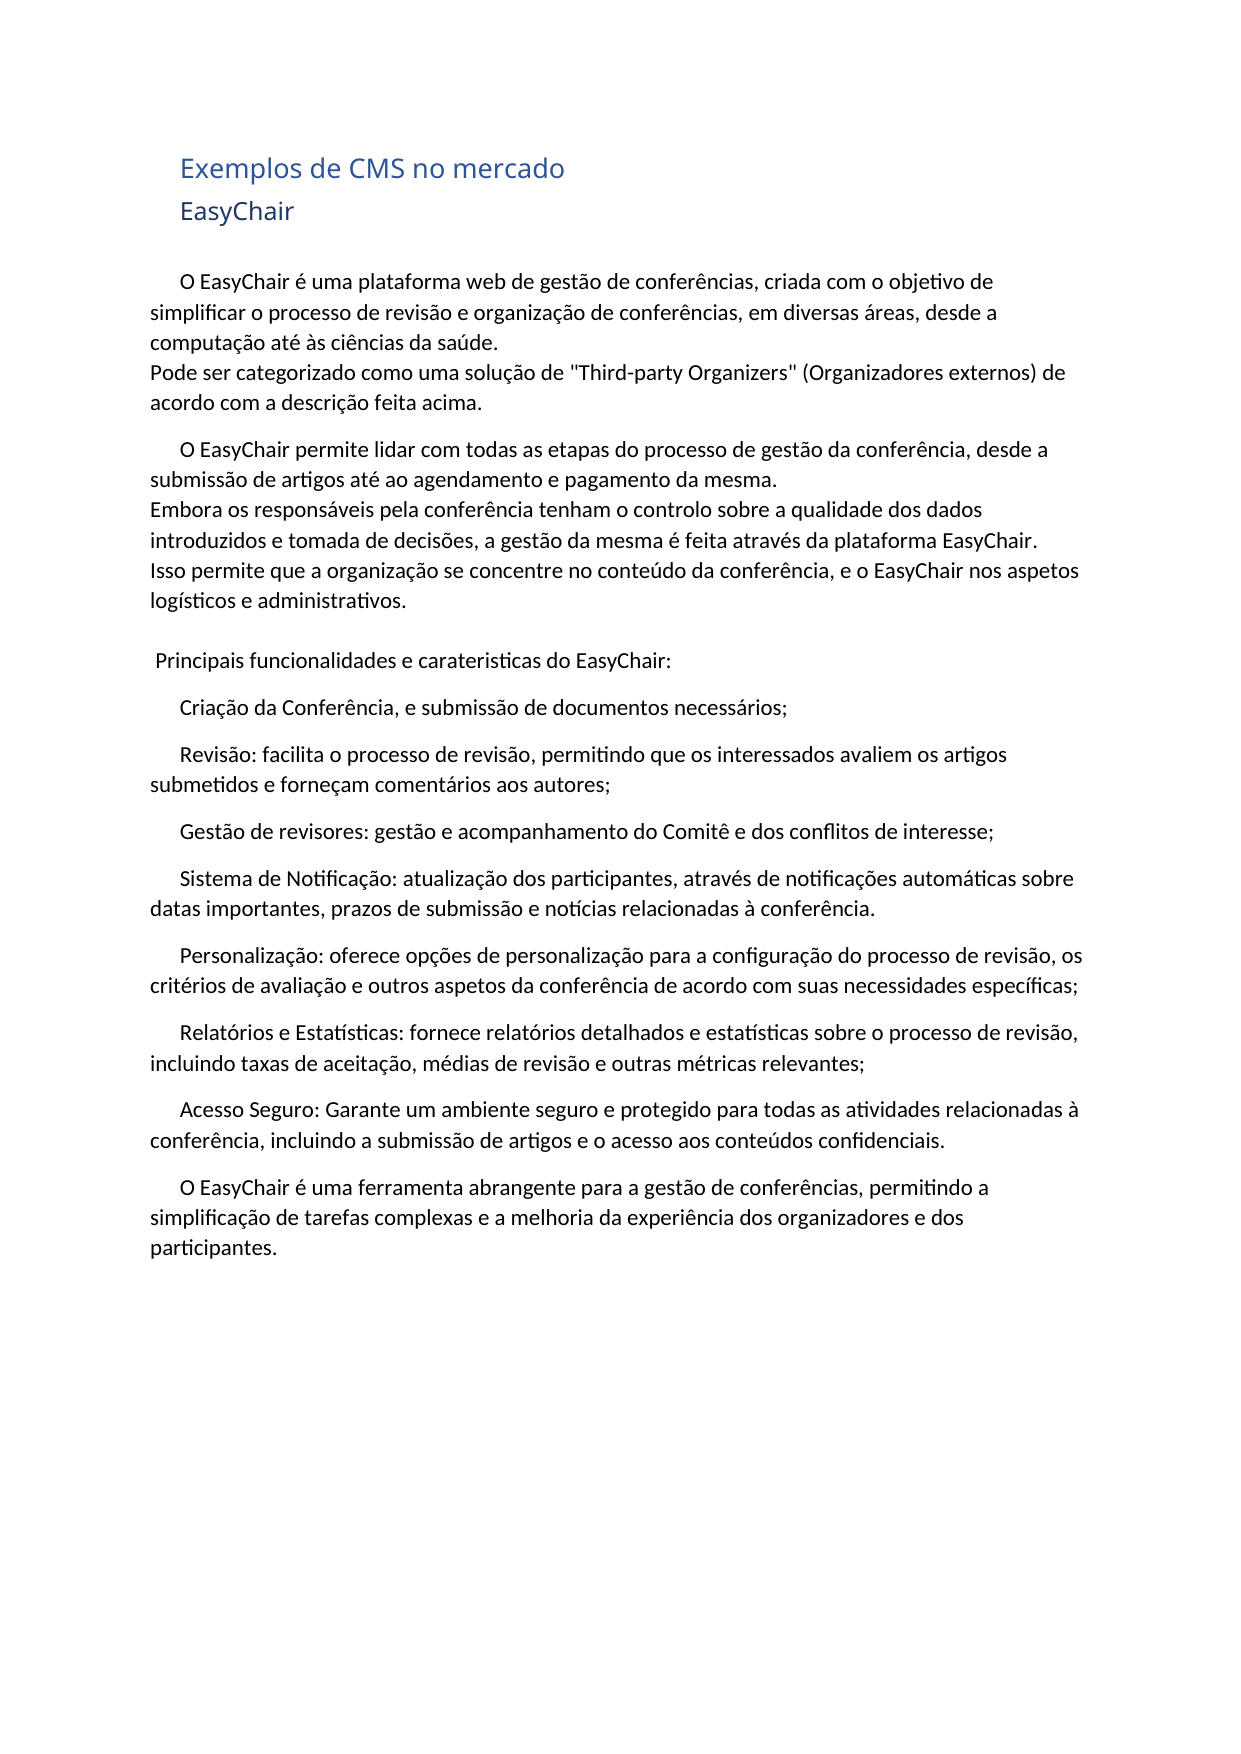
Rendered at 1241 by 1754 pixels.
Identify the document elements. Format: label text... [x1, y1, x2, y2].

text Sistema de Notificação: atualização dos participantes, através de notificações automáticas sobre datas importantes, prazos de submissão e notícias relacionadas à conferência. [150, 864, 1090, 923]
text Personalização: oferece opções de personalização para a configuração do processo de revisão, os critérios de avaliação e outros aspetos da conferência de acordo com suas necessidades específicas; [150, 941, 1090, 1000]
subtitle EasyChair [150, 194, 1090, 265]
text Revisão: facilita o processo de revisão, permitindo que os interessados avaliem os artigos submetidos e forneçam comentários aos autores; [150, 740, 1090, 799]
text Acesso Seguro: Garante um ambiente seguro e protegido para todas as atividades relacionadas à conferência, incluindo a submissão de artigos e o acesso aos conteúdos confidenciais. [150, 1096, 1090, 1154]
text Gestão de revisores: gestão e acompanhamento do Comitê e dos conflitos de interesse; [150, 817, 1090, 846]
text Criação da Conferência, e submissão de documentos necessários; [150, 693, 1090, 722]
text O EasyChair é uma ferramenta abrangente para a gestão de conferências, permitindo a simplificação de tarefas complexas e a melhoria da experiência dos organizadores e dos participantes. [150, 1173, 1090, 1261]
text Relatórios e Estatísticas: fornece relatórios detalhados e estatísticas sobre o processo de revisão, incluindo taxas de aceitação, médias de revisão e outras métricas relevantes; [150, 1018, 1090, 1077]
text O EasyChair permite lidar com todas as etapas do processo de gestão da conferência, desde a submissão de artigos até ao agendamento e pagamento da mesma. Embora os responsáveis pela conferência tenham o controlo sobre a qualidade dos dados introduzidos e tomada de decisões, a gestão da mesma é feita através da plataforma EasyChair. Isso permite que a organização se concentre no conteúdo da conferência, e o EasyChair nos aspetos logísticos e administrativos. Principais funcionalidades e carateristicas do EasyChair: [150, 435, 1090, 675]
subtitle Exemplos de CMS no mercado [150, 150, 1090, 187]
text O EasyChair é uma plataforma web de gestão de conferências, criada com o objetivo de simplificar o processo de revisão e organização de conferências, em diversas áreas, desde a computação até às ciências da saúde. Pode ser categorizado como uma solução de "Third-party Organizers" (Organizadores externos) de acordo com a descrição feita acima. [150, 267, 1090, 416]
